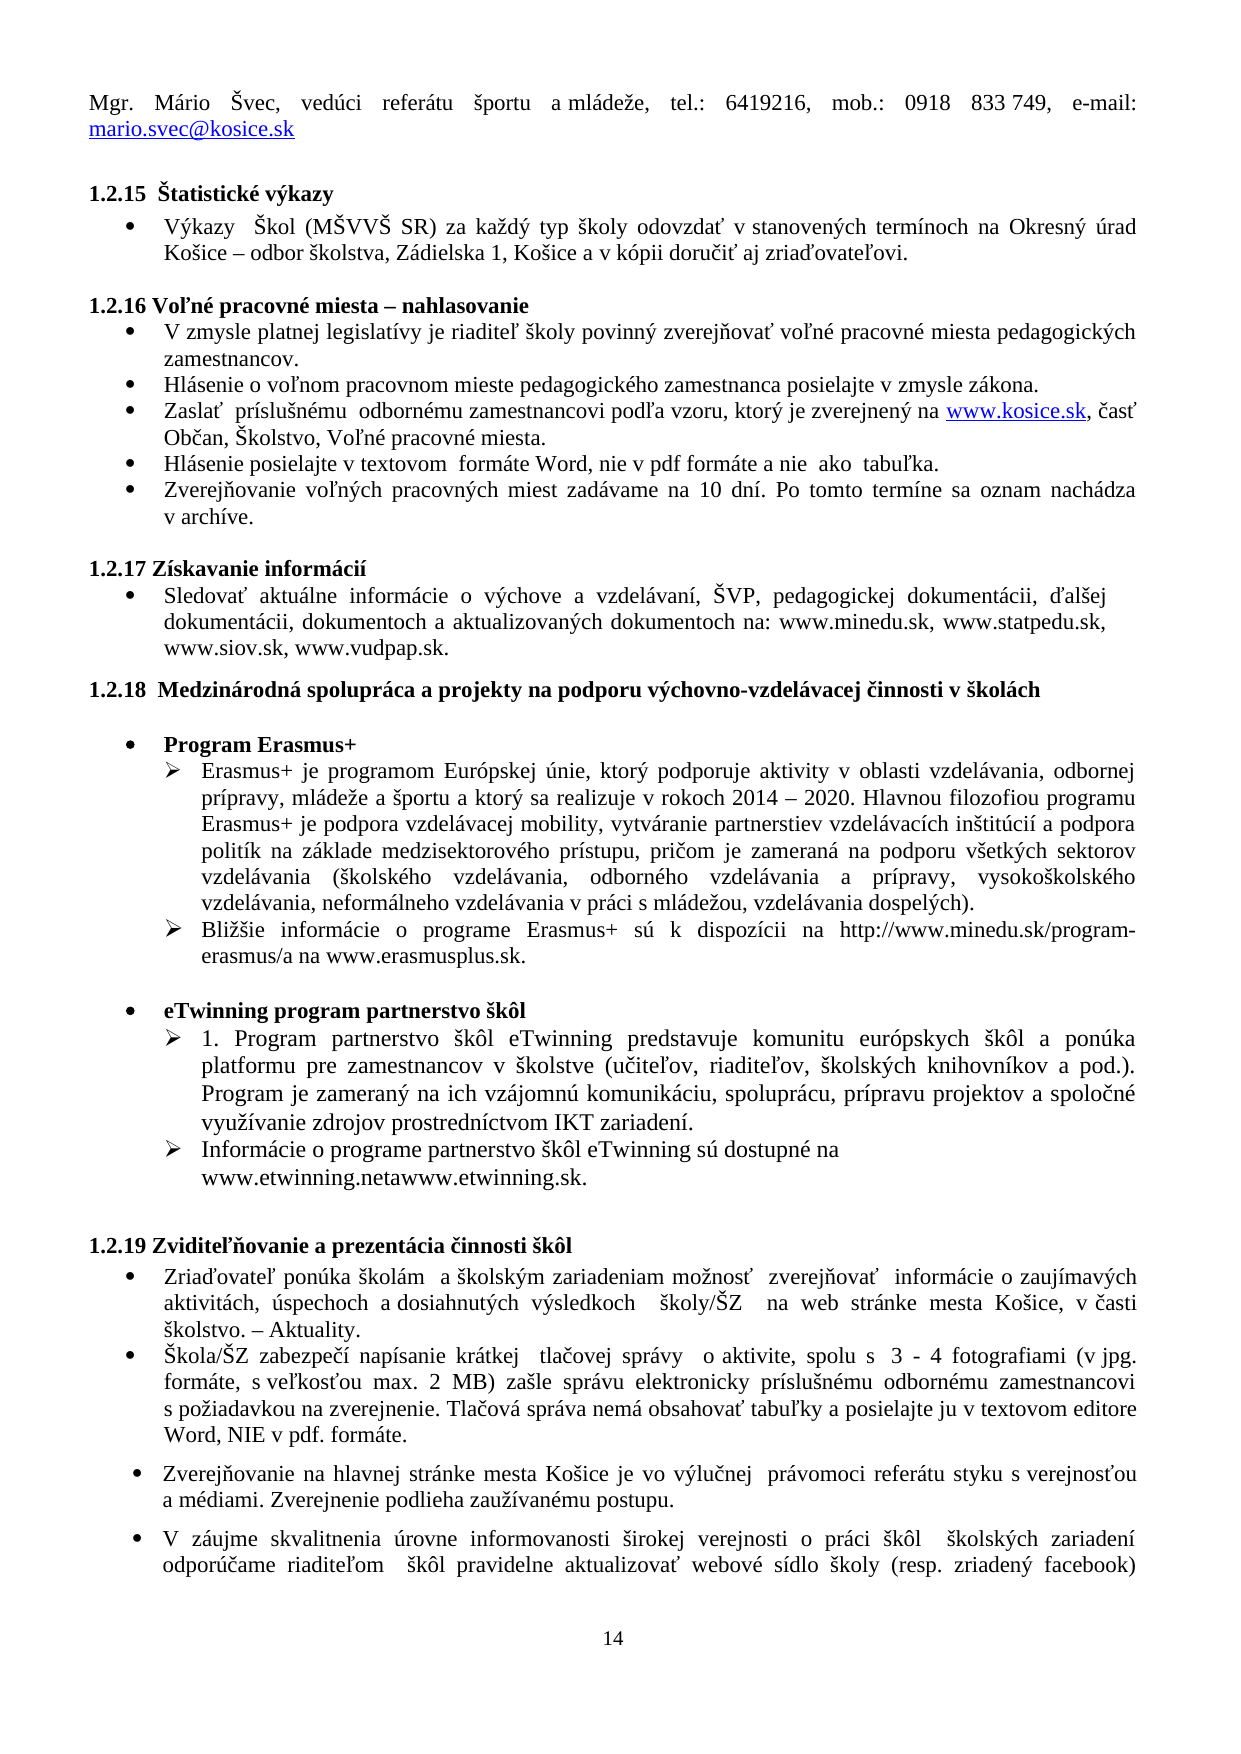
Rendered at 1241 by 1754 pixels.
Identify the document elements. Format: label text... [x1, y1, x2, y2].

list Hlásenie posielajte v textovom formáte Word, nie v pdf formáte a nie ako tabuľka. [126, 450, 1137, 476]
text Mgr. Mário Švec, vedúci referátu športu a mládeže, tel.: 6419216, mob.: 0918 833 749, e-mail: mario.svec@kosice.sk [89, 89, 1137, 141]
text 1.2.15 Štatistické výkazy [89, 180, 1137, 207]
list Zverejňovanie voľných pracovných miest zadávame na 10 dní. Po tomto termíne sa oznam nachádza v archíve. [126, 476, 1137, 529]
list Zverejňovanie na hlavnej stránke mesta Košice je vo výlučnej právomoci referátu styku s verejnosťou a médiami. Zverejnenie podlieha zaužívanému postupu. [133, 1460, 1137, 1513]
list 1.2.17 Získavanie informácií [89, 555, 1107, 582]
text 1.2.19 Zviditeľňovanie a prezentácia činnosti škôl [89, 1232, 1137, 1259]
list Zaslať príslušnému odbornému zamestnancovi podľa vzoru, ktorý je zverejnený na www.kosice.sk, časť Občan, Školstvo, Voľné pracovné miesta. [126, 397, 1137, 450]
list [133, 1525, 1137, 1578]
list Zriaďovateľ ponúka školám a školským zariadeniam možnosť zverejňovať informácie o zaujímavých aktivitách, úspechoch a dosiahnutých výsledkoch školy/ŠZ na web stránke mesta Košice, v časti školstvo. – Aktuality. [126, 1263, 1137, 1342]
list Výkazy Škol (MŠVVŠ SR) za každý typ školy odovzdať v stanovených termínoch na Okresný úrad Košice – odbor školstva, Zádielska 1, Košice a v kópii doručiť aj zriaďovateľovi. [126, 213, 1137, 266]
list Program Erasmus+ [126, 731, 1137, 758]
list eTwinning program partnerstvo škôl [126, 998, 1137, 1024]
list Informácie o programe partnerstvo škôl eTwinning sú dostupné na www.etwinning.netawww.etwinning.sk. [164, 1136, 1137, 1191]
text 1.2.18 Medzinárodná spolupráca a projekty na podporu výchovno-vzdelávacej činnosti v školách [89, 676, 1137, 702]
list Bližšie informácie o programe Erasmus+ sú k dispozícii na http://www.minedu.sk/program-erasmus/a na www.erasmusplus.sk. [164, 916, 1137, 969]
text 1.2.16 Voľné pracovné miesta – nahlasovanie [89, 292, 1137, 318]
list 1. Program partnerstvo škôl eTwinning predstavuje komunitu európskych škôl a ponúka platformu pre zamestnancov v školstve (učiteľov, riaditeľov, školských knihovníkov a pod.). Program je zameraný na ich vzájomnú komunikáciu, spoluprácu, prípravu projektov a spoločné využívanie zdrojov prostredníctvom IKT zariadení. [164, 1024, 1137, 1136]
list Sledovať aktuálne informácie o výchove a vzdelávaní, ŠVP, pedagogickej dokumentácii, ďalšej dokumentácii, dokumentoch a aktualizovaných dokumentoch na: www.minedu.sk, www.statpedu.sk, www.siov.sk, www.vudpap.sk. [126, 582, 1107, 661]
list Erasmus+ je programom Európskej únie, ktorý podporuje aktivity v oblasti vzdelávania, odbornej prípravy, mládeže a športu a ktorý sa realizuje v rokoch 2014 – 2020. Hlavnou filozofiou programu Erasmus+ je podpora vzdelávacej mobility, vytváranie partnerstiev vzdelávacích inštitúcií a podpora politík na základe medzisektorového prístupu, pričom je zameraná na podporu všetkých sektorov vzdelávania (školského vzdelávania, odborného vzdelávania a prípravy, vysokoškolského vzdelávania, neformálneho vzdelávania v práci s mládežou, vzdelávania dospelých). [164, 758, 1137, 916]
list Škola/ŠZ zabezpečí napísanie krátkej tlačovej správy o aktivite, spolu s 3 - 4 fotografiami (v jpg. formáte, s veľkosťou max. 2 MB) zašle správu elektronicky príslušnému odbornému zamestnancovi s požiadavkou na zverejnenie. Tlačová správa nemá obsahovať tabuľky a posielajte ju v textovom editore Word, NIE v pdf. formáte. [126, 1342, 1137, 1447]
list V zmysle platnej legislatívy je riaditeľ školy povinný zverejňovať voľné pracovné miesta pedagogických zamestnancov. [126, 318, 1137, 371]
list Hlásenie o voľnom pracovnom mieste pedagogického zamestnanca posielajte v zmysle zákona. [126, 371, 1137, 397]
